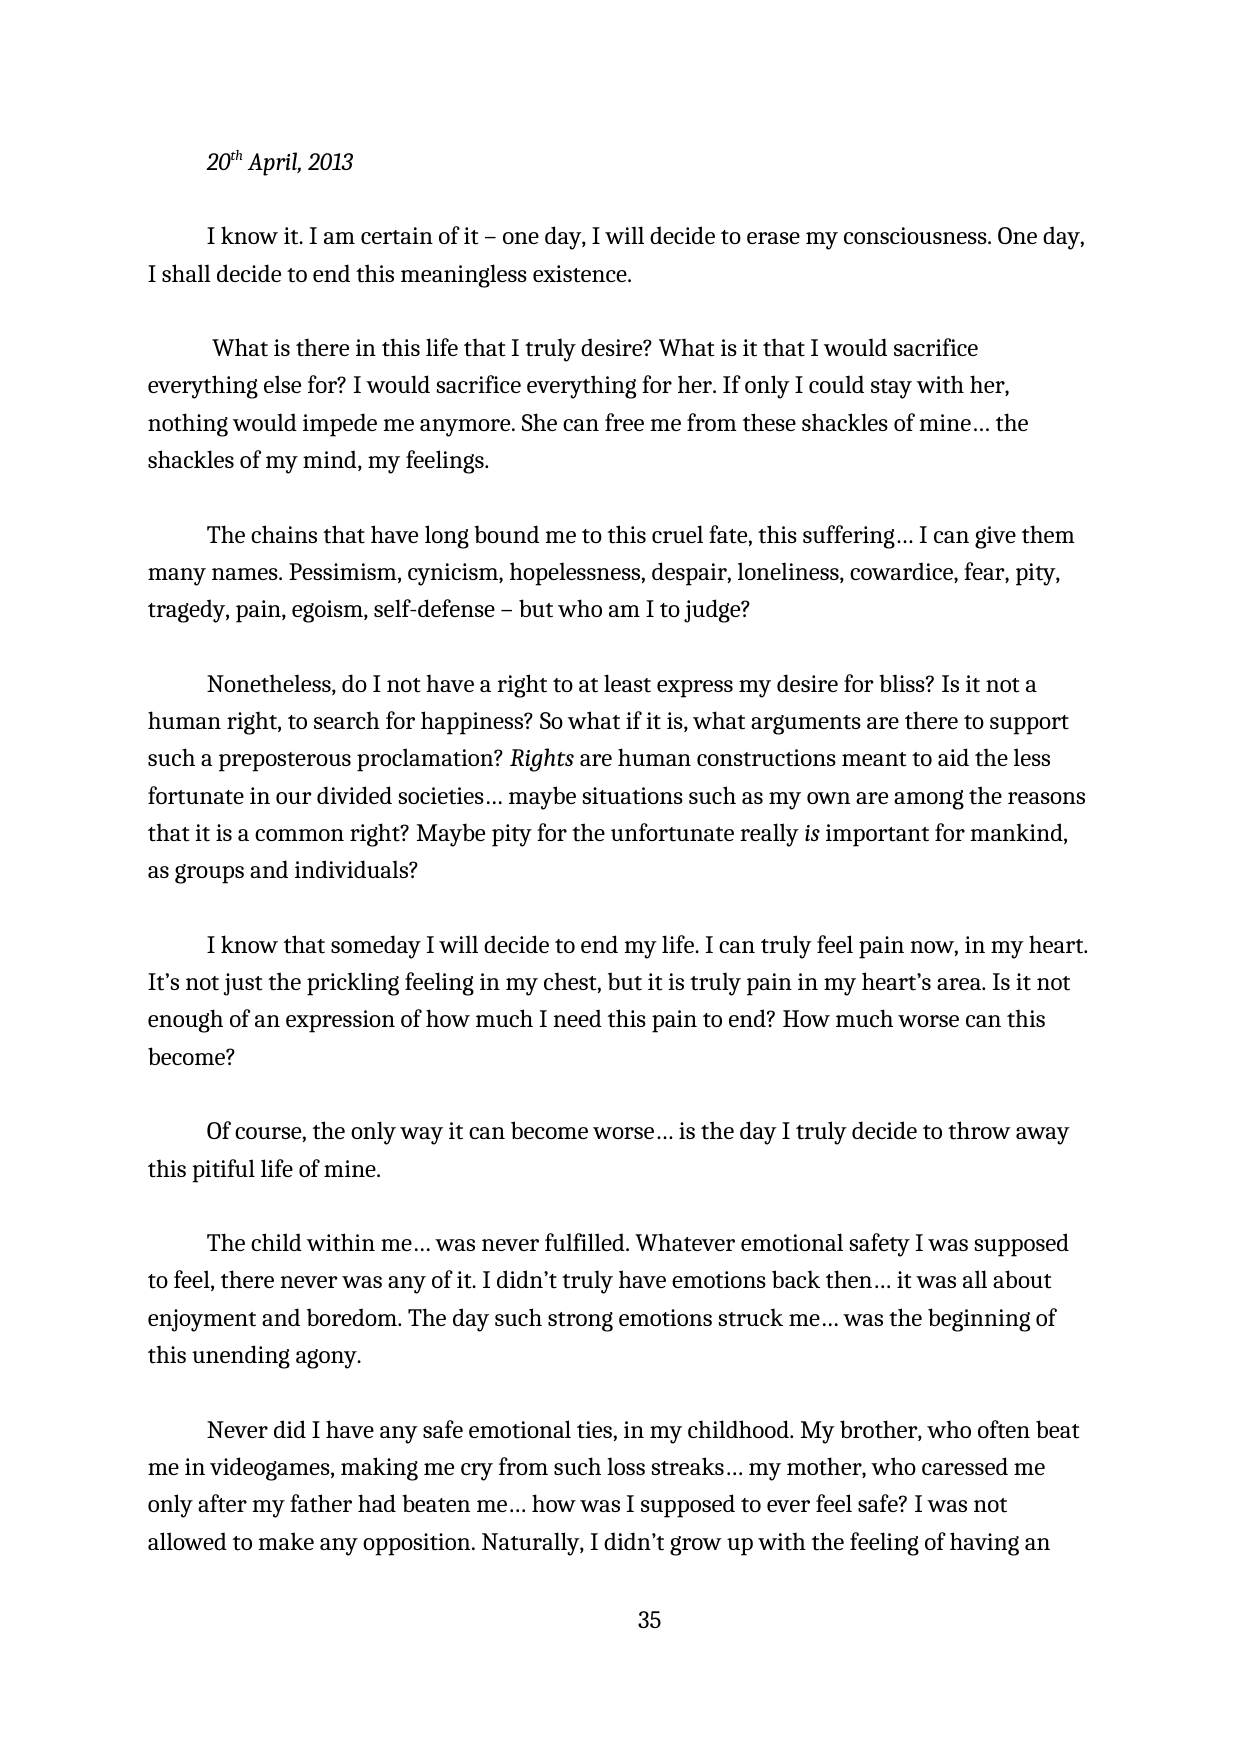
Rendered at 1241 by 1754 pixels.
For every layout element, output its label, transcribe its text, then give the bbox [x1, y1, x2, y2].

text Of course, the only way it can become worse… is the day I truly decide to throw away this pitiful life of mine. [148, 1117, 1093, 1183]
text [148, 1416, 1093, 1556]
text I know it. I am certain of it – one day, I will decide to erase my consciousness. One day, I shall decide to end this meaningless existence. [148, 222, 1093, 288]
text Nonetheless, do I not have a right to at least express my desire for bliss? Is it not a human right, to search for happiness? So what if it is, what arguments are there to support such a preposterous proclamation? Rights are human constructions meant to aid the less fortunate in our divided societies… maybe situations such as my own are among the reasons that it is a common right? Maybe pity for the unfortunate really is important for mankind, as groups and individuals? [148, 670, 1093, 885]
text What is there in this life that I truly desire? What is it that I would sacrifice everything else for? I would sacrifice everything for her. If only I could stay with her, nothing would impede me anymore. She can free me from these shackles of mine… the shackles of my mind, my feelings. [148, 334, 1093, 475]
text The child within me… was never fulfilled. Whatever emotional safety I was supposed to feel, there never was any of it. I didn’t truly have emotions back then… it was all about enjoyment and boredom. The day such strong emotions struck me… was the beginning of this unending agony. [148, 1229, 1093, 1370]
text The chains that have long bound me to this cruel fate, this suffering… I can give them many names. Pessimism, cynicism, hopelessness, despair, loneliness, cowardice, fear, pity, tragedy, pain, egoism, self-defense – but who am I to judge? [148, 521, 1093, 624]
text 20th April, 2013 [148, 148, 1093, 176]
text I know that someday I will decide to end my life. I can truly feel pain now, in my heart. It’s not just the prickling feeling in my chest, but it is truly pain in my heart’s area. Is it not enough of an expression of how much I need this pain to end? How much worse can this become? [148, 931, 1093, 1071]
